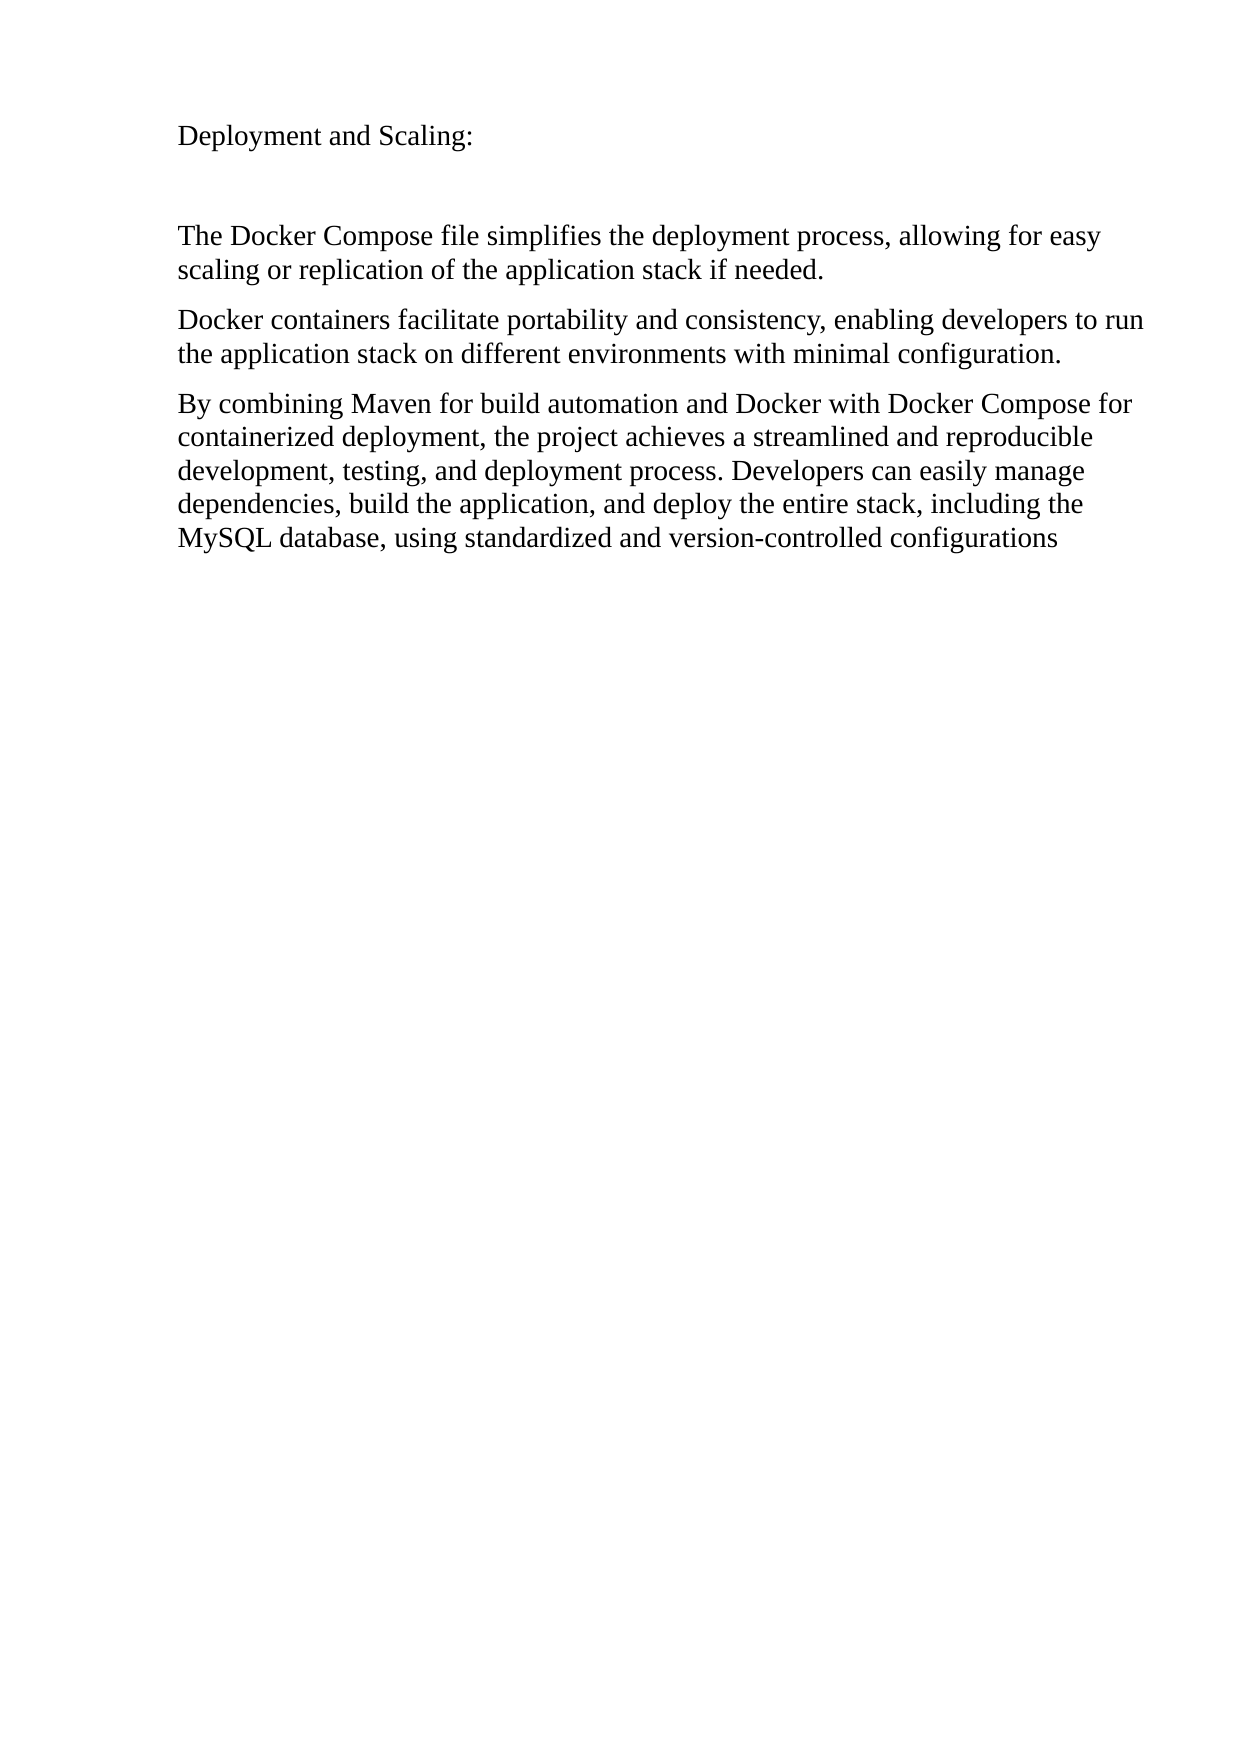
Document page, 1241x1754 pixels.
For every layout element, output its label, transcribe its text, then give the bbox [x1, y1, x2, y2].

text The Docker Compose file simplifies the deployment process, allowing for easy scaling or replication of the application stack if needed. [177, 218, 1152, 286]
text Deployment and Scaling: [177, 118, 1152, 152]
text By combining Maven for build automation and Docker with Docker Compose for containerized deployment, the project achieves a streamlined and reproducible development, testing, and deployment process. Developers can easily manage dependencies, build the application, and deploy the entire stack, including the MySQL database, using standardized and version-controlled configurations [177, 386, 1152, 554]
text Docker containers facilitate portability and consistency, enabling developers to run the application stack on different environments with minimal configuration. [177, 302, 1152, 369]
